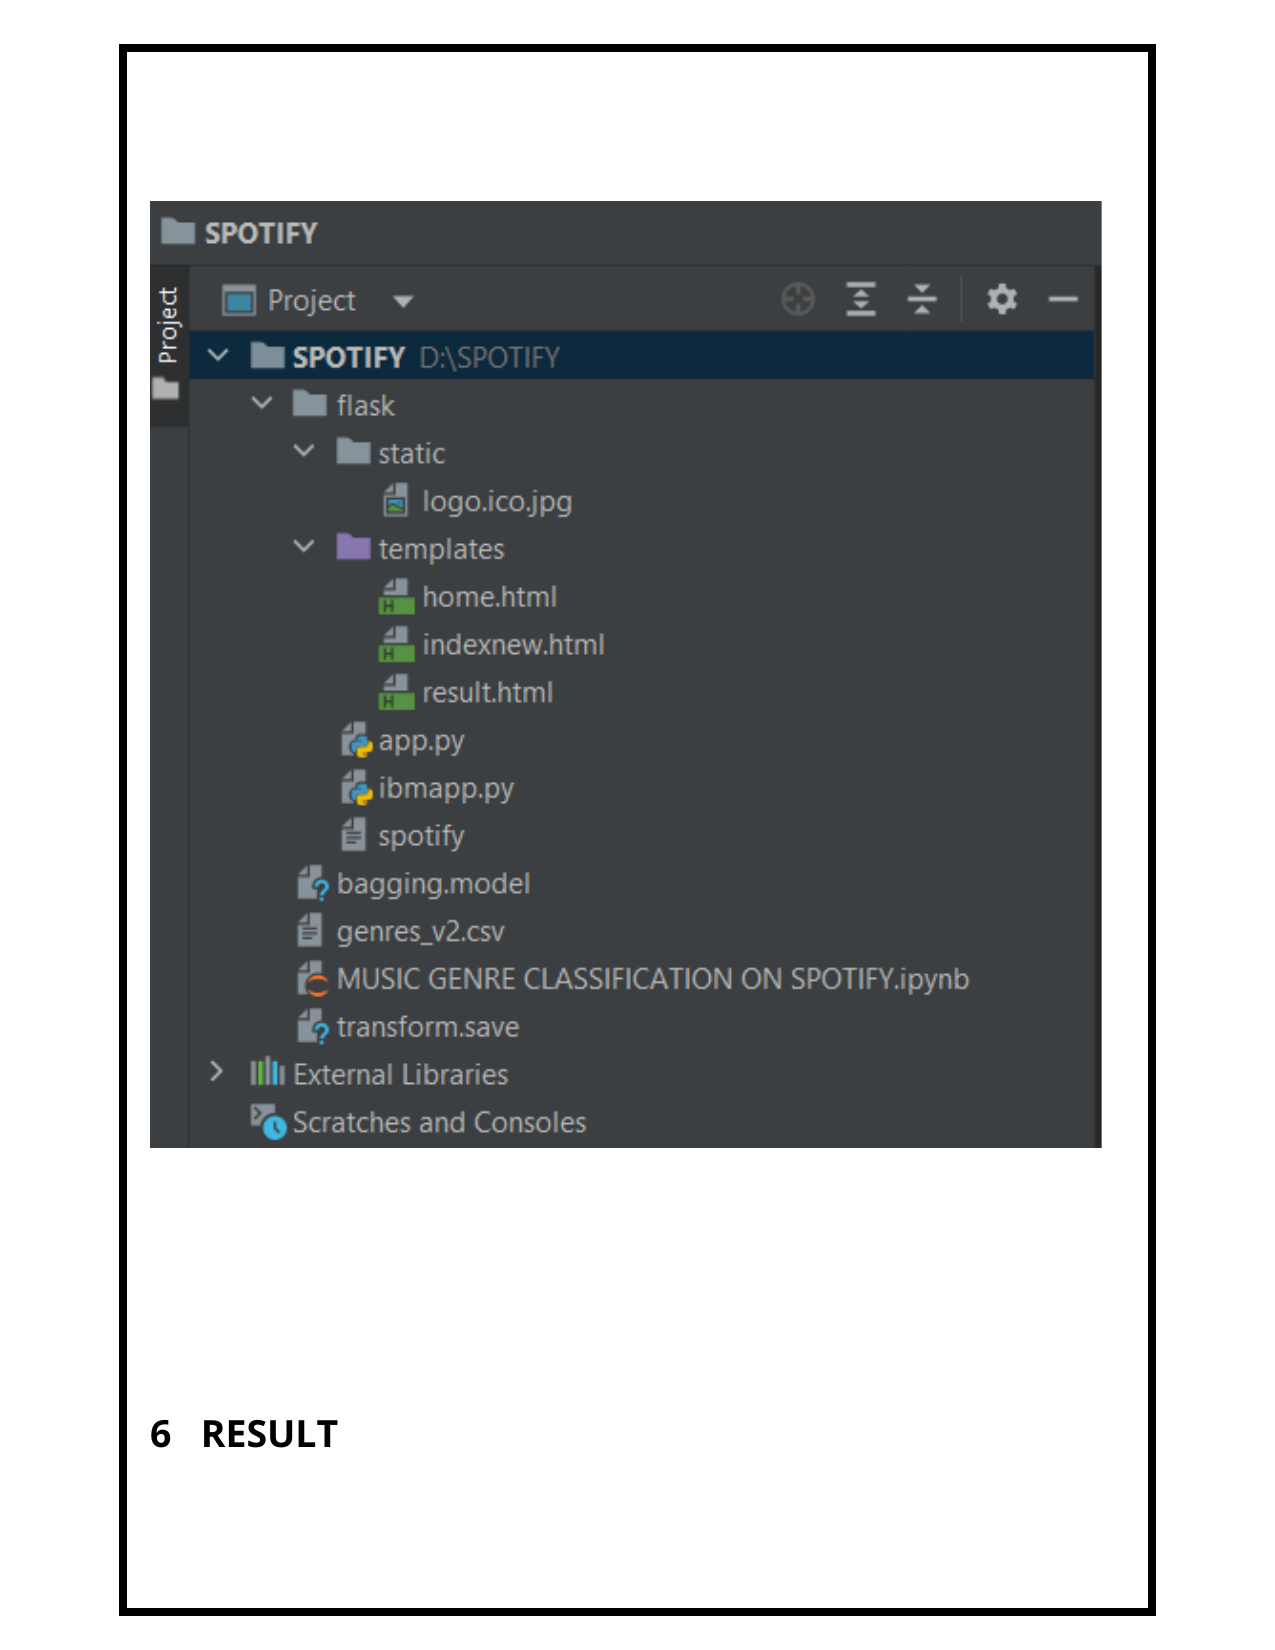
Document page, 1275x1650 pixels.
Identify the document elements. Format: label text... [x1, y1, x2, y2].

picture [150, 201, 1102, 1148]
text 6 RESULT [150, 1407, 1125, 1458]
